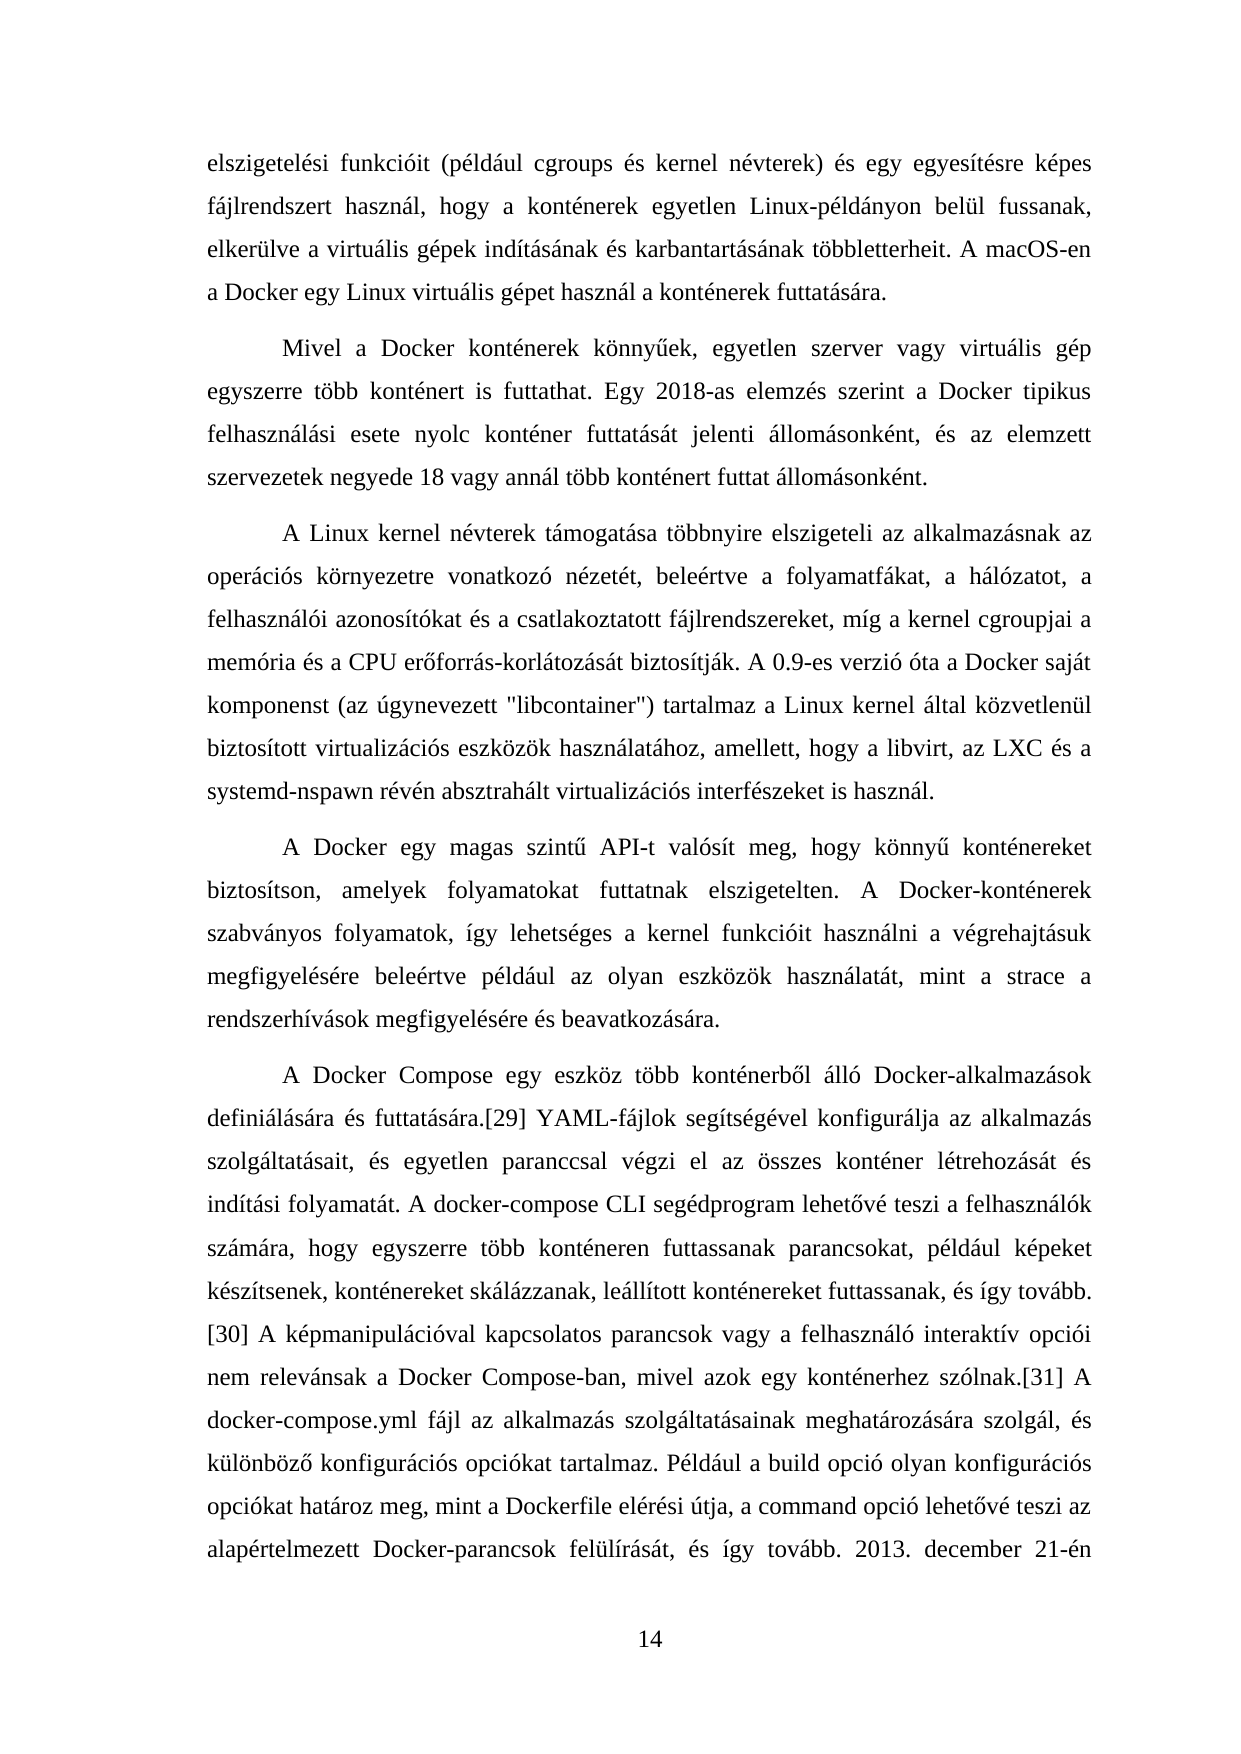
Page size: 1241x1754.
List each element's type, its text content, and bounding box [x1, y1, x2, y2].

text A Docker egy magas szintű API-t valósít meg, hogy könnyű konténereket biztosítson, amelyek folyamatokat futtatnak elszigetelten. A Docker-konténerek szabványos folyamatok, így lehetséges a kernel funkcióit használni a végrehajtásuk megfigyelésére beleértve például az olyan eszközök használatát, mint a strace a rendszerhívások megfigyelésére és beavatkozására. [207, 832, 1092, 1033]
text Mivel a Docker konténerek könnyűek, egyetlen szerver vagy virtuális gép egyszerre több konténert is futtathat. Egy 2018-as elemzés szerint a Docker tipikus felhasználási esete nyolc konténer futtatását jelenti állomásonként, és az elemzett szervezetek negyede 18 vagy annál több konténert futtat állomásonként. [207, 333, 1092, 491]
text A Linux kernel névterek támogatása többnyire elszigeteli az alkalmazásnak az operációs környezetre vonatkozó nézetét, beleértve a folyamatfákat, a hálózatot, a felhasználói azonosítókat és a csatlakoztatott fájlrendszereket, míg a kernel cgroupjai a memória és a CPU erőforrás-korlátozását biztosítják. A 0.9-es verzió óta a Docker saját komponenst (az úgynevezett "libcontainer") tartalmaz a Linux kernel által közvetlenül biztosított virtualizációs eszközök használatához, amellett, hogy a libvirt, az LXC és a systemd-nspawn révén absztrahált virtualizációs interfészeket is használ. [207, 518, 1092, 805]
